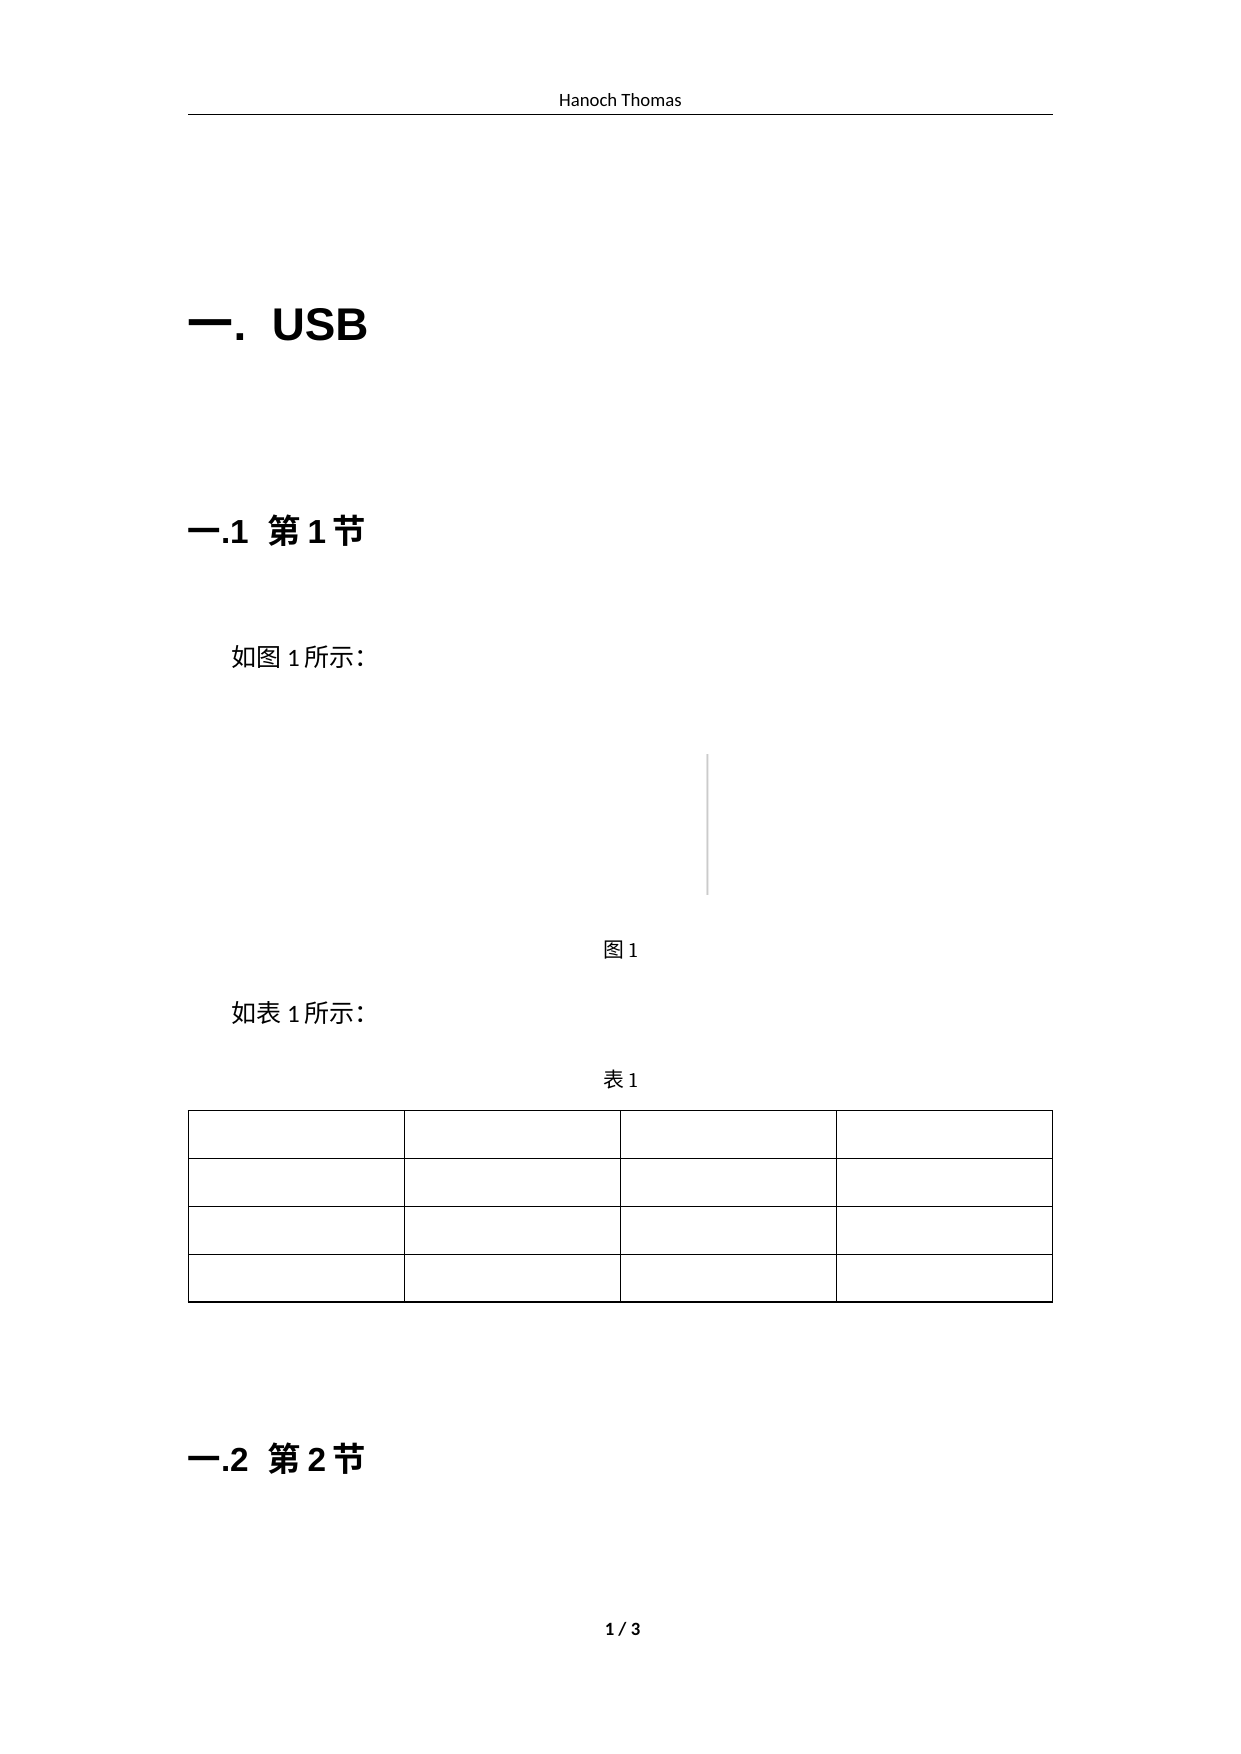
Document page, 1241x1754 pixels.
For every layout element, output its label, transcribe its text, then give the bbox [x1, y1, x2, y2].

text 第2节 [187, 1425, 1053, 1490]
table_cell [189, 1255, 404, 1301]
table_header [405, 1111, 620, 1158]
picture [574, 754, 710, 895]
table_header [621, 1111, 836, 1158]
table_cell [189, 1159, 404, 1206]
text 如图 1所示： [187, 623, 1053, 688]
table_cell [405, 1255, 620, 1301]
table_cell [189, 1207, 404, 1253]
text USB [187, 271, 1053, 369]
table_cell [621, 1207, 836, 1253]
table_cell [621, 1255, 836, 1301]
table_cell [621, 1159, 836, 1206]
table_cell [405, 1207, 620, 1253]
table_cell [837, 1255, 1052, 1301]
table_cell [837, 1159, 1052, 1206]
text 表 1 [187, 1062, 1053, 1095]
text 第1节 [187, 496, 1053, 561]
table_header [837, 1111, 1052, 1158]
table_header [189, 1111, 404, 1158]
text 图 1 [187, 932, 1053, 964]
text 如表 1所示： [187, 979, 1053, 1044]
table_cell [405, 1159, 620, 1206]
table_cell [837, 1207, 1052, 1253]
